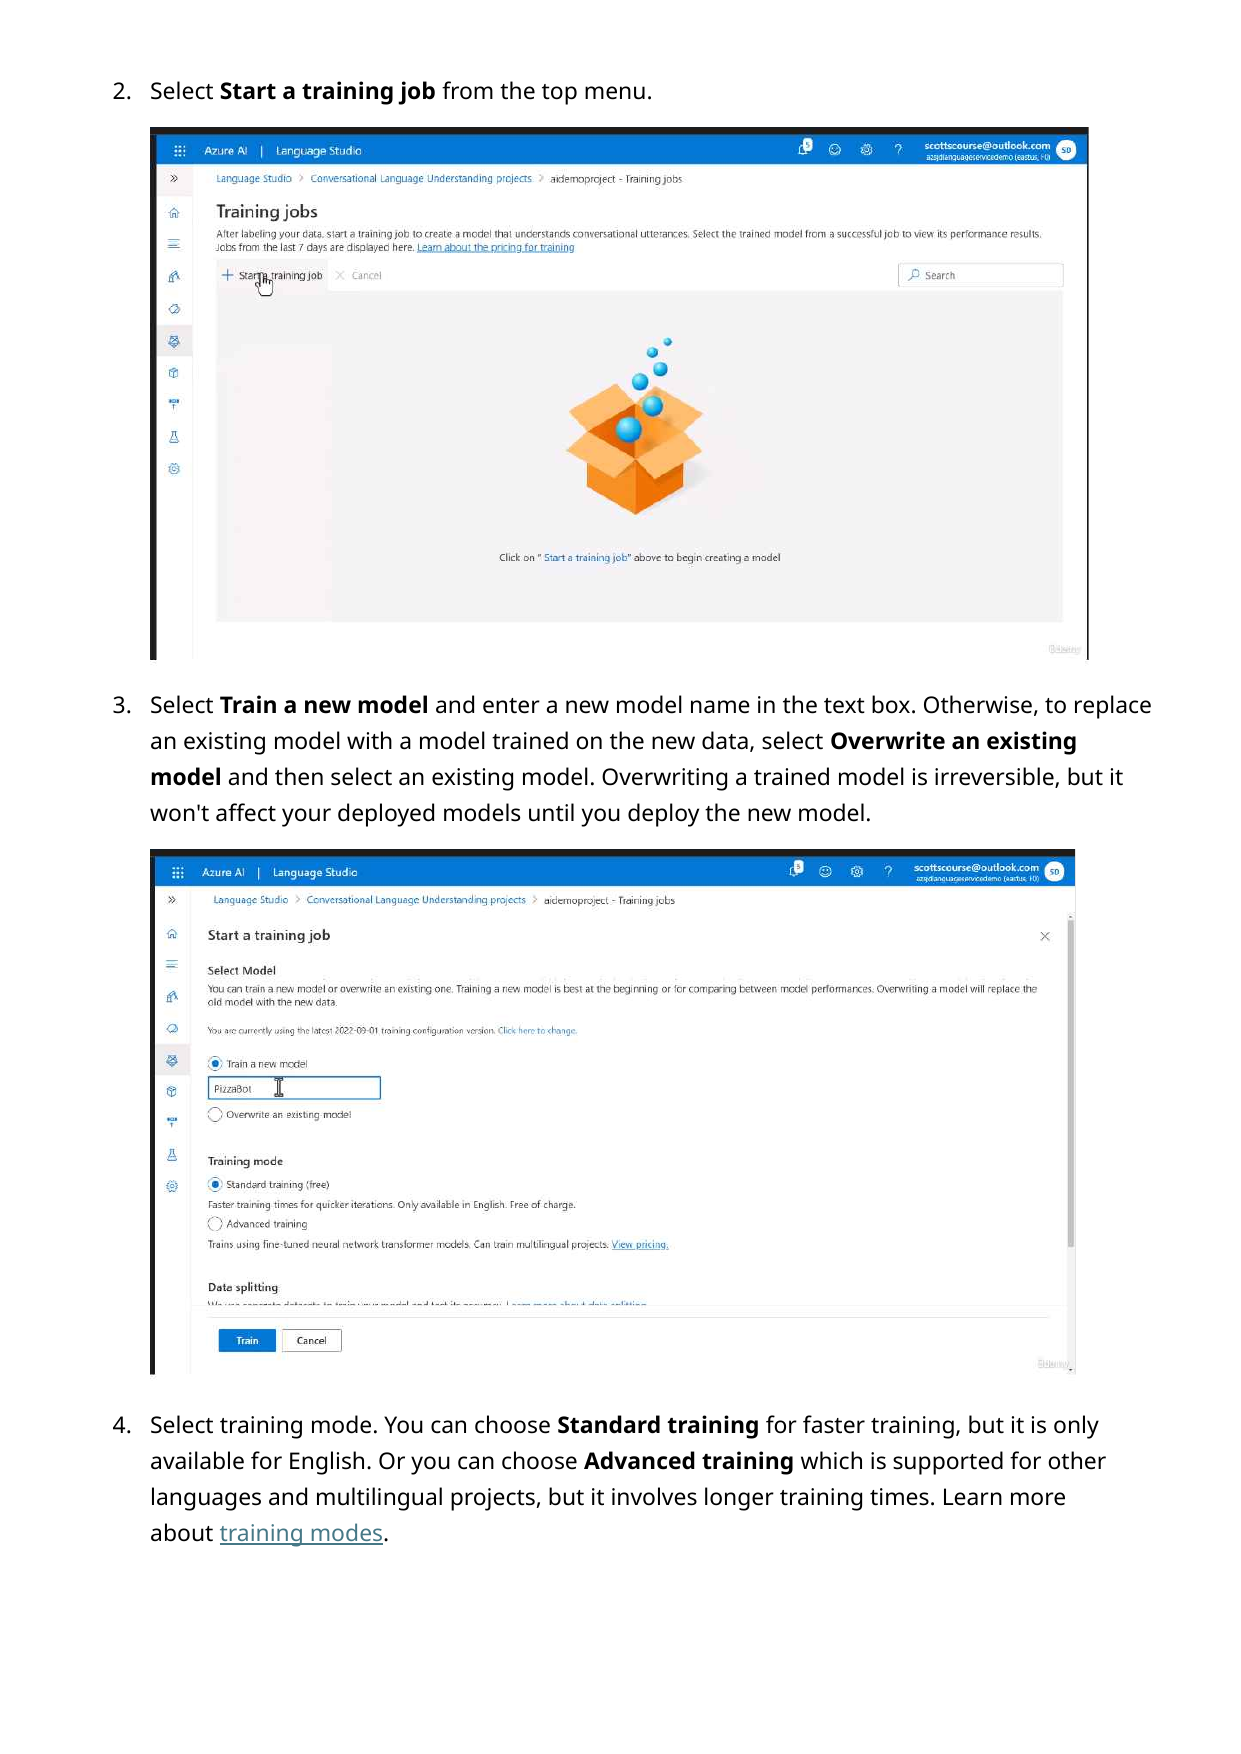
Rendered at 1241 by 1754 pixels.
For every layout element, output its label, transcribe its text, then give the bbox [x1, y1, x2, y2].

picture [150, 849, 1075, 1387]
picture [150, 127, 1089, 668]
list Select Train a new model and enter a new model name in the text box. Otherwise, to replace an existing model with a model trained on the new data, select Overwrite an existing model and then select an existing model. Overwriting a trained model is irreversible, but it won't affect your deployed models until you deploy the new model. [112, 689, 1165, 828]
list Select Start a training job from the top menu. [112, 75, 1165, 106]
list Select training mode. You can choose Standard training for faster training, but it is only available for English. Or you can choose Advanced training which is supported for other languages and multilingual projects, but it involves longer training times. Learn more about training modes. [112, 1409, 1165, 1548]
